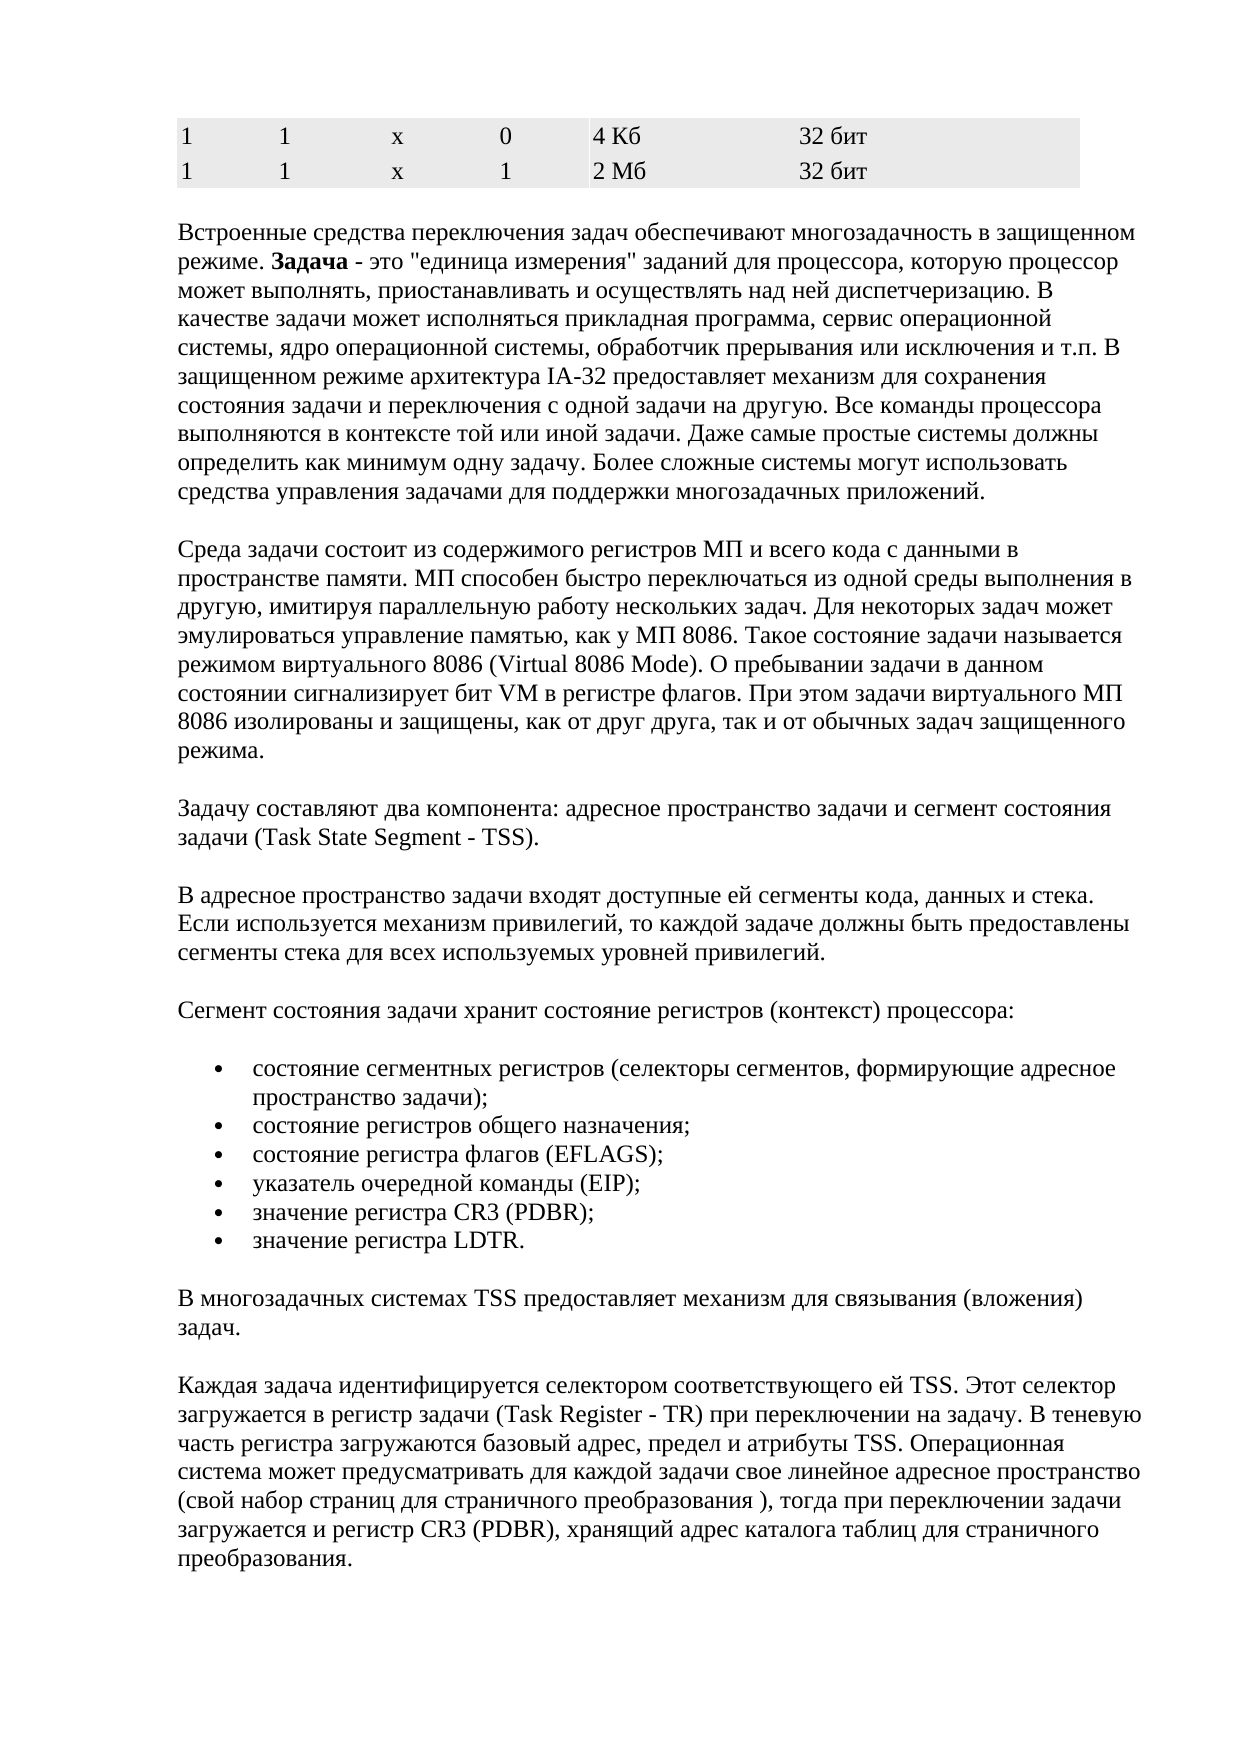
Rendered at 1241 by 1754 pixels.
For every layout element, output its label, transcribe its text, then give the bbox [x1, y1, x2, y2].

text В адресное пространство задачи входят доступные ей сегменты кода, данных и стека. Если используется механизм привилегий, то каждой задаче должны быть предоставлены сегменты стека для всех используемых уровней привилегий. [177, 880, 1152, 966]
table_cell 4 Кб [590, 118, 796, 153]
table_cell 1 [275, 118, 388, 153]
list состояние сегментных регистров (селекторы сегментов, формирующие адресное пространство задачи); [215, 1053, 1152, 1111]
table_cell 1 [275, 153, 388, 188]
table_cell 0 [496, 118, 589, 153]
table_cell 32 бит [796, 153, 1080, 188]
list значение регистра CR3 (PDBR); [215, 1197, 1152, 1226]
list указатель очередной команды (EIP); [215, 1168, 1152, 1197]
text Встроенные средства переключения задач обеспечивают многозадачность в защищенном режиме. Задача - это "единица измерения" заданий для процессора, которую процессор может выполнять, приостанавливать и осуществлять над ней диспетчеризацию. В качестве задачи может исполняться прикладная программа, сервис операционной системы, ядро операционной системы, обработчик прерывания или исключения и т.п. В защищенном режиме архитектура IA-32 предоставляет механизм для сохранения состояния задачи и переключения с одной задачи на другую. Все команды процессора выполняются в контексте той или иной задачи. Даже самые простые системы должны определить как минимум одну задачу. Более сложные системы могут использовать средства управления задачами для поддержки многозадачных приложений. [177, 217, 1152, 505]
table_cell 1 [177, 118, 275, 153]
text В многозадачных системах TSS предоставляет механизм для связывания (вложения) задач. [177, 1283, 1152, 1341]
table_cell 2 Мб [590, 153, 796, 188]
text Каждая задача идентифицируется селектором соответствующего ей TSS. Этот селектор загружается в регистр задачи (Task Register - TR) при переключении на задачу. В теневую часть регистра загружаются базовый адрес, предел и атрибуты TSS. Операционная система может предусматривать для каждой задачи свое линейное адресное пространство (свой набор страниц для страничного преобразования ), тогда при переключении задачи загружается и регистр CR3 (PDBR), хранящий адрес каталога таблиц для страничного преобразования. [177, 1370, 1152, 1571]
list значение регистра LDTR. [215, 1226, 1152, 1254]
text Задачу составляют два компонента: адресное пространство задачи и сегмент состояния задачи (Task State Segment - TSS). [177, 793, 1152, 851]
table_cell 1 [496, 153, 589, 188]
table_cell x [388, 153, 496, 188]
table_cell x [388, 118, 496, 153]
text Сегмент состояния задачи хранит состояние регистров (контекст) процессора: [177, 995, 1152, 1024]
table_cell 1 [177, 153, 275, 188]
list состояние регистров общего назначения; [215, 1111, 1152, 1139]
list состояние регистра флагов (EFLAGS); [215, 1139, 1152, 1168]
text Среда задачи состоит из содержимого регистров МП и всего кода с данными в пространстве памяти. МП способен быстро переключаться из одной среды выполнения в другую, имитируя параллельную работу нескольких задач. Для некоторых задач может эмулироваться управление памятью, как у МП 8086. Такое состояние задачи называется режимом виртуального 8086 (Virtual 8086 Mode). О пребывании задачи в данном состоянии сигнализирует бит VM в регистре флагов. При этом задачи виртуального МП 8086 изолированы и защищены, как от друг друга, так и от обычных задач защищенного режима. [177, 534, 1152, 764]
table_cell 32 бит [796, 118, 1080, 153]
